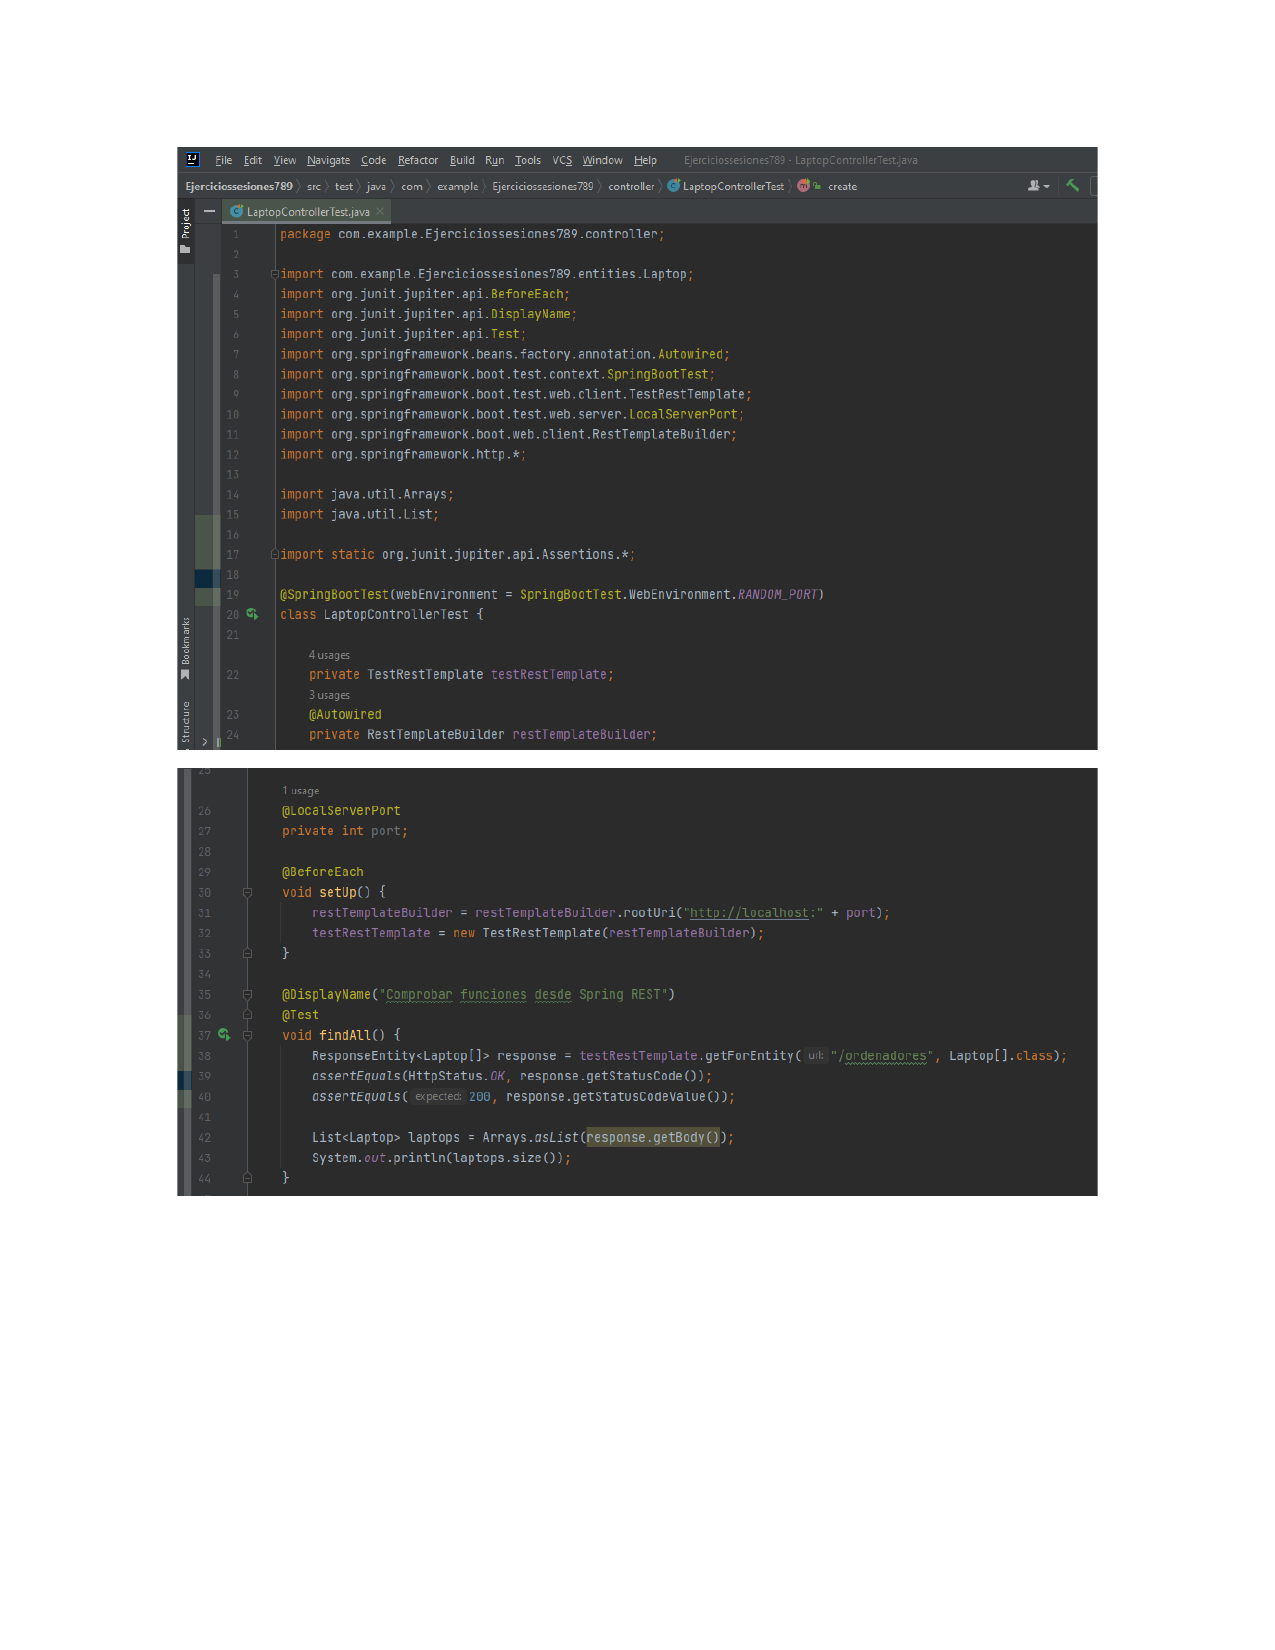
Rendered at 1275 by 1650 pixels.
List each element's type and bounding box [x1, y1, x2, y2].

picture [177, 147, 1098, 750]
picture [177, 768, 1098, 1196]
